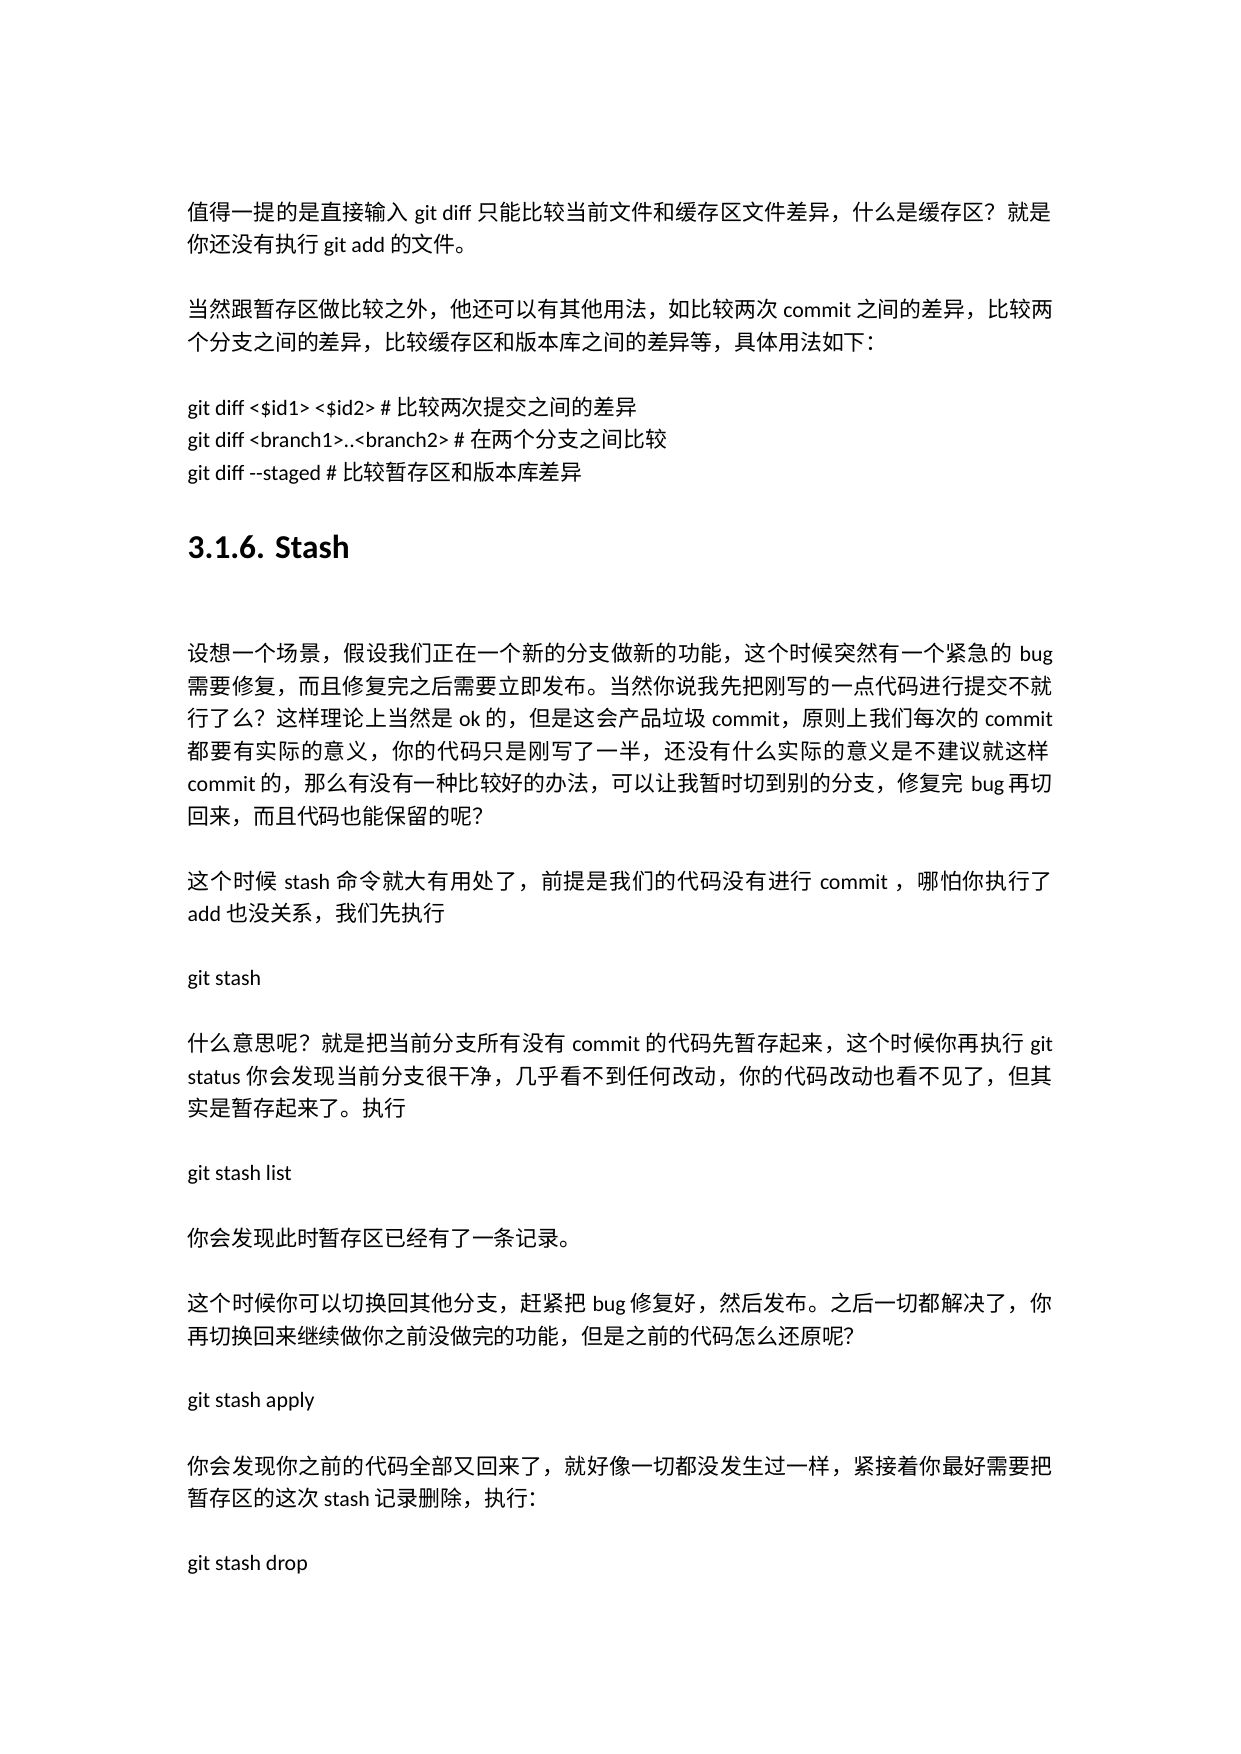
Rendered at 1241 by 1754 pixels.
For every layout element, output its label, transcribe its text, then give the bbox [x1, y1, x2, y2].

text git stash drop [187, 1546, 1053, 1578]
text git stash [187, 961, 1053, 993]
text git diff <$id1> <$id2> # 比较两次提交之间的差异 [187, 389, 1053, 422]
text git stash apply [187, 1383, 1053, 1416]
text 你会发现你之前的代码全部又回来了，就好像一切都没发生过一样，紧接着你最好需要把暂存区的这次 stash 记录删除，执行： [187, 1448, 1053, 1513]
text git diff --staged # 比较暂存区和版本库差异 [187, 454, 1053, 487]
text 设想一个场景，假设我们正在一个新的分支做新的功能，这个时候突然有一个紧急的bug需要修复，而且修复完之后需要立即发布。当然你说我先把刚写的一点代码进行提交不就行了么？这样理论上当然是ok的，但是这会产品垃圾commit，原则上我们每次的commit都要有实际的意义，你的代码只是刚写了一半，还没有什么实际的意义是不建议就这样commit的，那么有没有一种比较好的办法，可以让我暂时切到别的分支，修复完bug再切回来，而且代码也能保留的呢？ [187, 636, 1053, 831]
subtitle Stash [187, 514, 1053, 579]
text 什么意思呢？就是把当前分支所有没有 commit 的代码先暂存起来，这个时候你再执行 git status 你会发现当前分支很干净，几乎看不到任何改动，你的代码改动也看不见了，但其实是暂存起来了。执行 [187, 1026, 1053, 1123]
text 这个时候你可以切换回其他分支，赶紧把bug修复好，然后发布。之后一切都解决了，你再切换回来继续做你之前没做完的功能，但是之前的代码怎么还原呢？ [187, 1286, 1053, 1351]
text 这个时候 stash 命令就大有用处了，前提是我们的代码没有进行 commit ，哪怕你执行了 add 也没关系，我们先执行 [187, 863, 1053, 928]
text 你会发现此时暂存区已经有了一条记录。 [187, 1221, 1053, 1253]
text git diff <branch1>..<branch2> # 在两个分支之间比较 [187, 422, 1053, 454]
text git stash list [187, 1156, 1053, 1188]
text 值得一提的是直接输入 git diff 只能比较当前文件和缓存区文件差异，什么是缓存区？就是你还没有执行 git add 的文件。 [187, 194, 1053, 259]
text 当然跟暂存区做比较之外，他还可以有其他用法，如比较两次 commit 之间的差异，比较两个分支之间的差异，比较缓存区和版本库之间的差异等，具体用法如下： [187, 292, 1053, 357]
